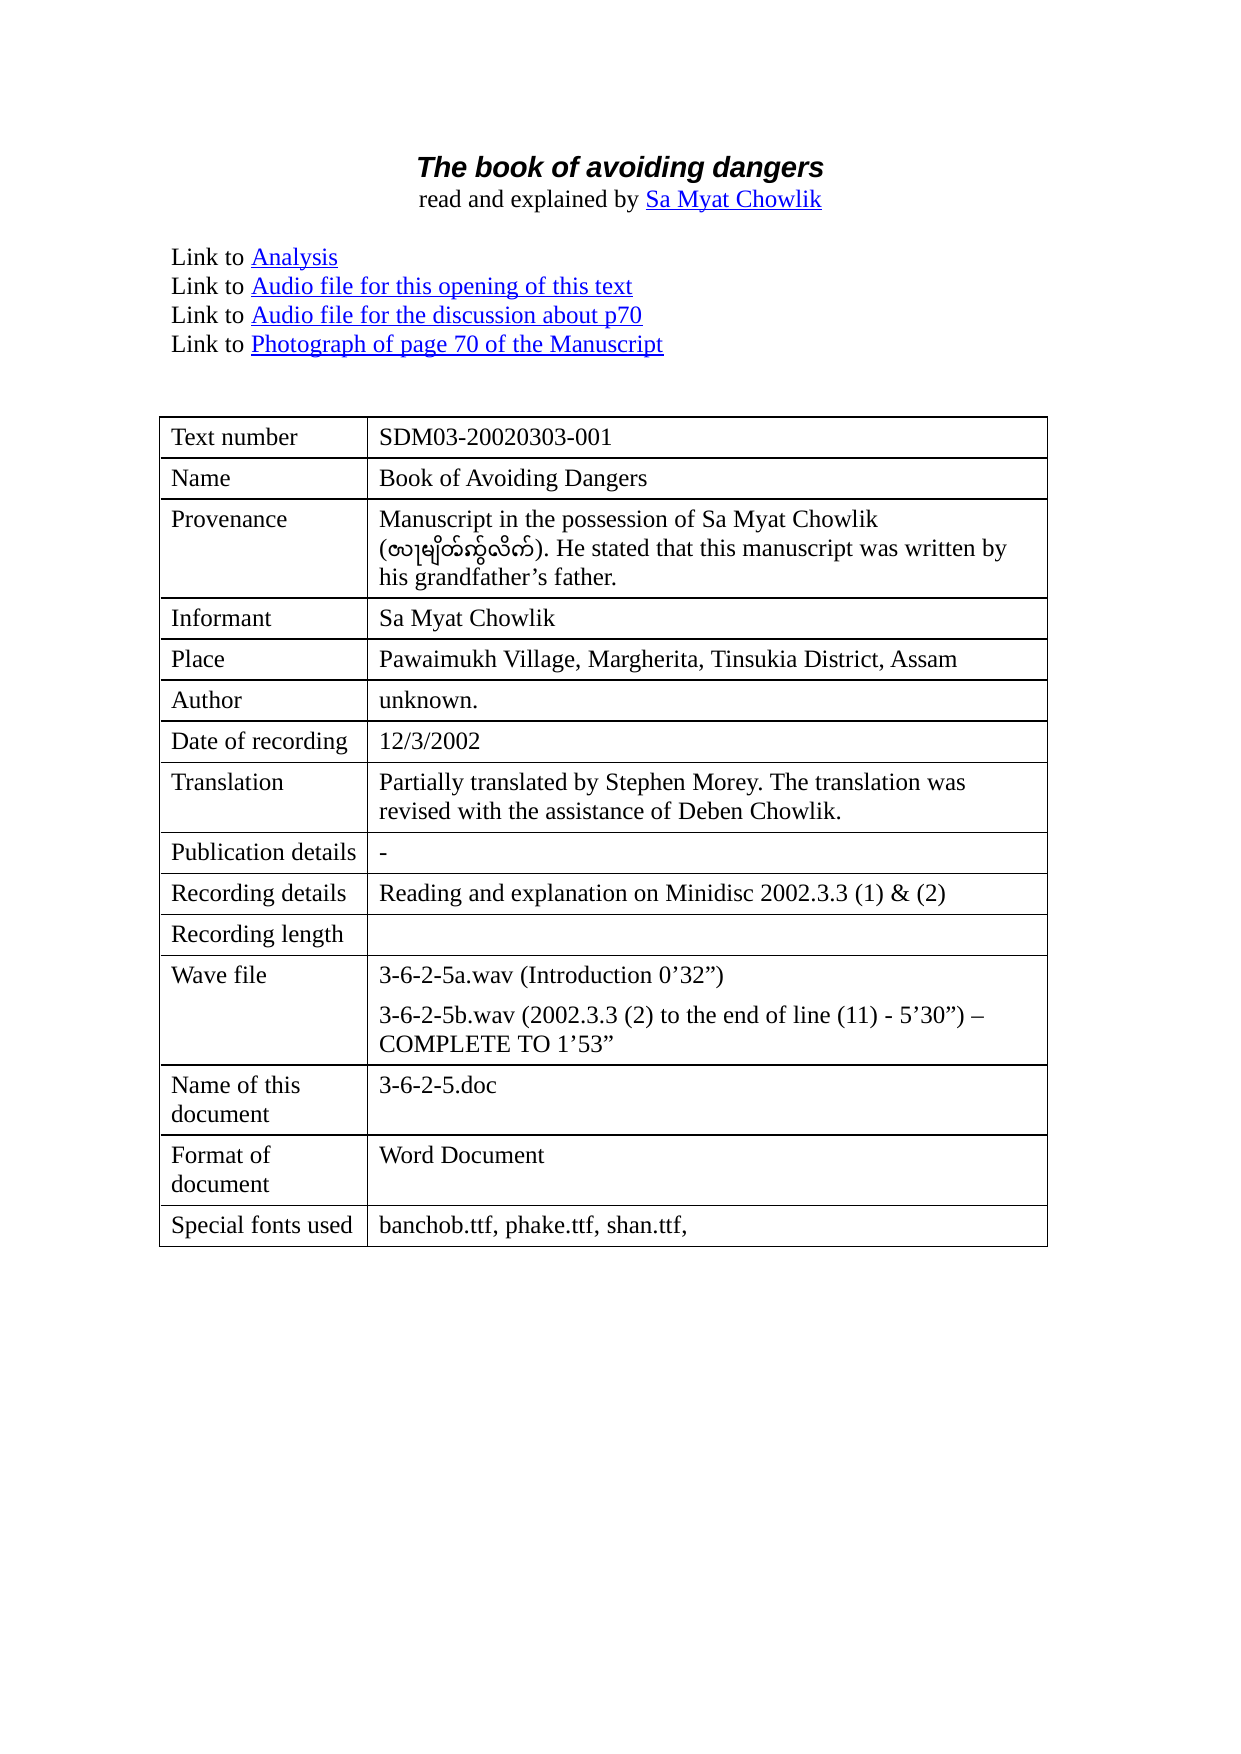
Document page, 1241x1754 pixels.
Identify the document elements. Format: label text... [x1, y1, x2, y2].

table_cell Wave file [160, 956, 367, 1064]
table_cell Author [160, 680, 367, 720]
table_cell Provenance [160, 499, 367, 597]
table_cell Translation [160, 763, 367, 832]
table_cell Publication details [160, 833, 367, 873]
table_header SDM03-20020303-001 [368, 418, 1047, 457]
table_cell Manuscript in the possession of Sa Myat Chowlik (ꩬ︀ႃမ︀ျိတ︀်ꩡ︀ွ်လ︀ိက︀်). He stated that this manuscript was written by his grandfather’s father. [368, 500, 1047, 597]
text Link to Photograph of page 70 of the Manuscript [171, 329, 1069, 358]
table_cell Place [160, 639, 367, 679]
text Link to Audio file for the discussion about p70 [171, 300, 1069, 329]
table_cell and explanation on Minidisc 2002.3.3 (1) & (2) [368, 874, 1047, 914]
table_cell [368, 915, 1047, 955]
table_cell unknown. [368, 681, 1047, 720]
table_cell banchob.ttf, phake.ttf, shan.ttf, [368, 1206, 1047, 1246]
table_cell , Margherita, [368, 640, 1047, 679]
table_cell Informant [160, 598, 367, 638]
text Link to Audio file for this opening of this text [171, 271, 1069, 300]
table_cell 3-6-2-5a.wav (Introduction 0’32”) 3-6-2-5b.wav (2002.3.3 (2) to the end of line (11) - 5’30”) – COMPLETE TO 1’53” [368, 956, 1047, 1064]
table_cell Book of Avoiding Dangers [368, 459, 1047, 498]
table_cell Format of document [160, 1135, 367, 1204]
table_cell Sa Myat Chowlik [368, 599, 1047, 638]
title The book of avoiding dangers [171, 150, 1069, 183]
table_cell Date of recording [160, 721, 367, 761]
text Link to Analysis [171, 242, 1069, 271]
table_cell Name of this document [160, 1065, 367, 1134]
table_cell Partially translated by Stephen Morey. The translation was revised with the assistance of Deben Chowlik. [368, 763, 1047, 832]
table_header Text number [160, 418, 367, 457]
table_cell Recording length [160, 915, 367, 955]
table_cell Word Document [368, 1136, 1047, 1204]
table_cell Name [160, 458, 367, 498]
table_cell Special fonts used [160, 1206, 367, 1246]
table_cell 12/3/2002 [368, 722, 1047, 761]
table_cell Recording details [160, 874, 367, 914]
text read and explained by Sa Myat Chowlik [171, 183, 1069, 213]
table_cell 3-6-2-5.doc [368, 1066, 1047, 1134]
table_cell - [368, 833, 1047, 873]
